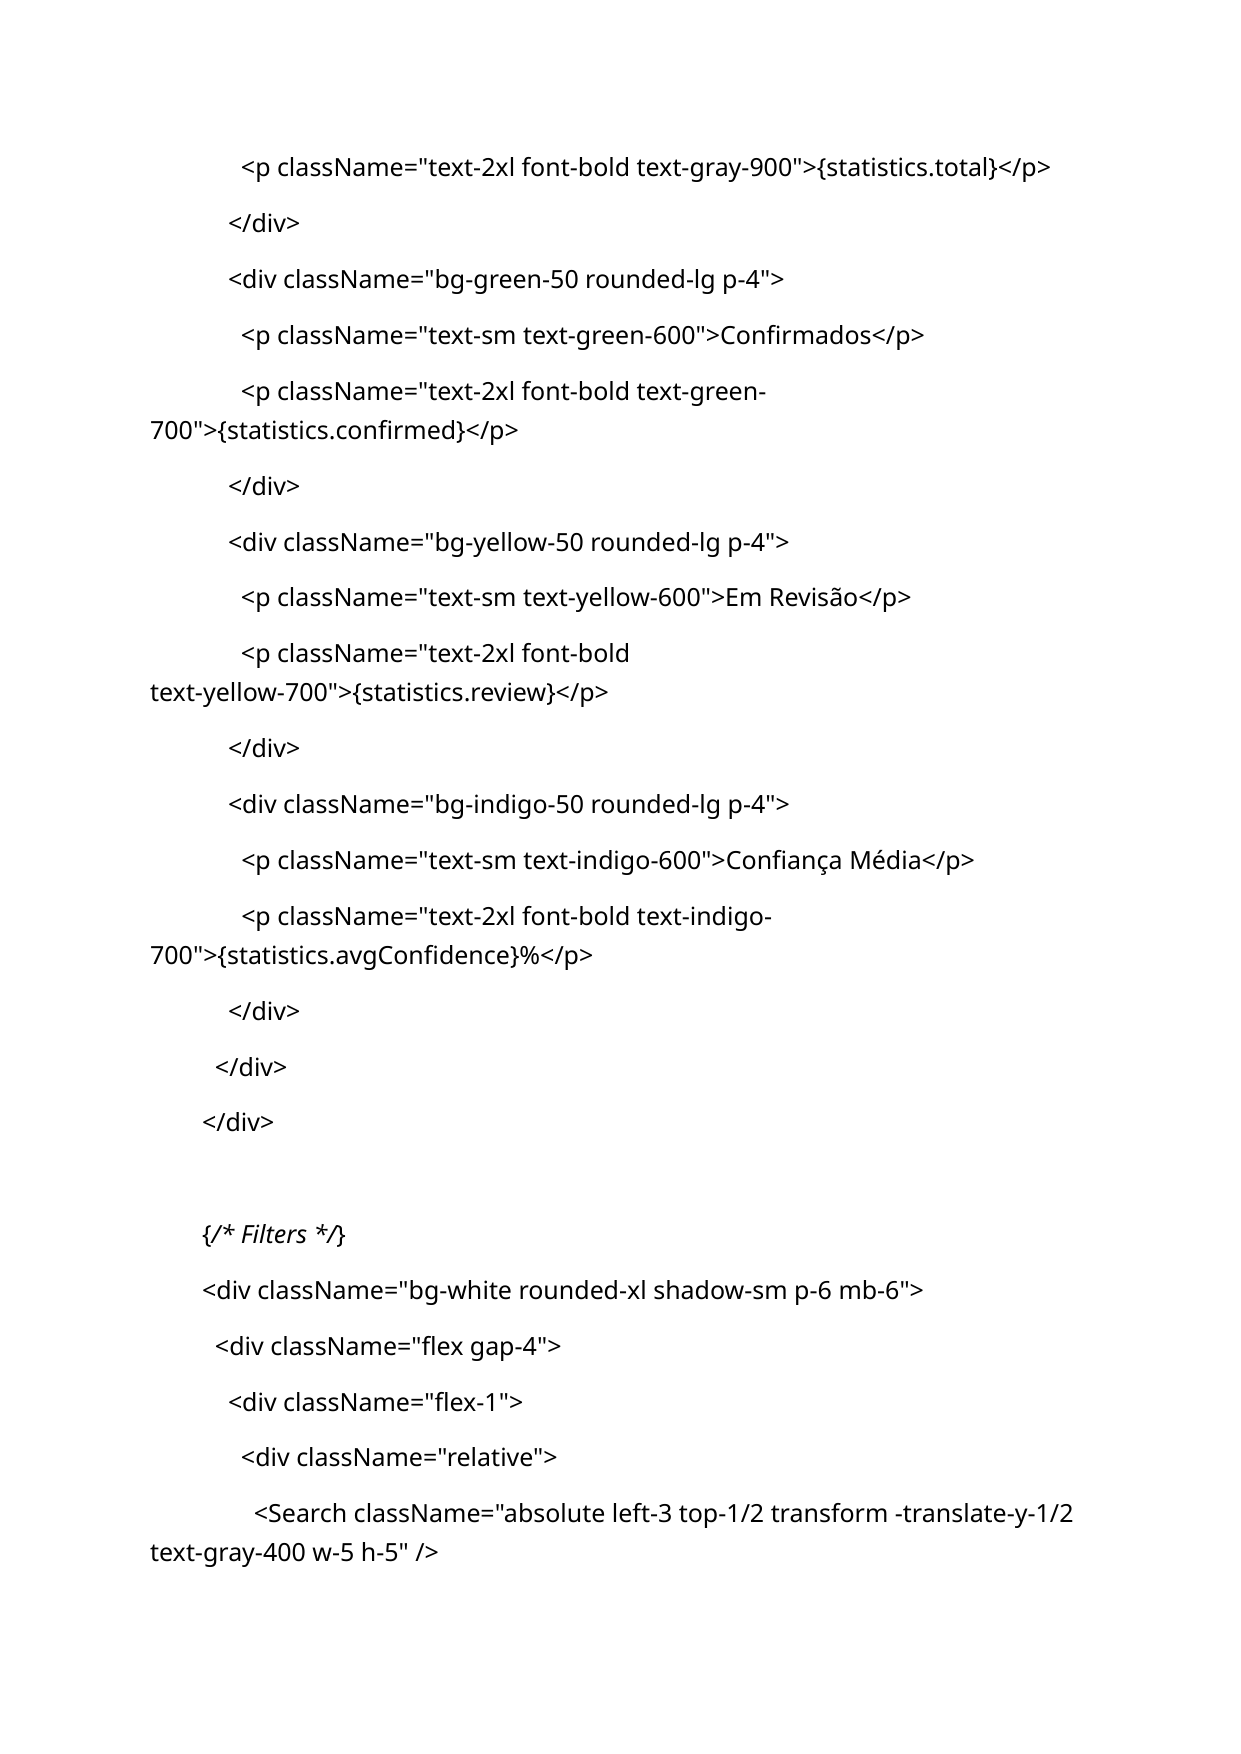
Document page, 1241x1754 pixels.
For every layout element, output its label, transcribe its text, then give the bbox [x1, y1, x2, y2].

text </div> [150, 468, 1090, 502]
text </div> [150, 1049, 1090, 1083]
text <p className="text-sm text-indigo-600">Confiança Média</p> [150, 842, 1090, 877]
text <div className="bg-yellow-50 rounded-lg p-4"> [150, 524, 1090, 558]
text <p className="text-sm text-yellow-600">Em Revisão</p> [150, 580, 1090, 614]
text </div> [150, 993, 1090, 1027]
text <Search className="absolute left-3 top-1/2 transform -translate-y-1/2 text-gray-400 w-5 h-5" /> [150, 1496, 1090, 1569]
text <div className="bg-green-50 rounded-lg p-4"> [150, 262, 1090, 296]
text <div className="flex-1"> [150, 1384, 1090, 1418]
text </div> [150, 206, 1090, 240]
text <p className="text-2xl font-bold text-gray-900">{statistics.total}</p> [150, 150, 1090, 184]
text </div> [150, 1105, 1090, 1139]
text {/* Filters */} [150, 1217, 1090, 1251]
text <div className="flex gap-4"> [150, 1328, 1090, 1362]
text <p className="text-2xl font-bold text-green-700">{statistics.confirmed}</p> [150, 373, 1090, 447]
text <div className="bg-white rounded-xl shadow-sm p-6 mb-6"> [150, 1272, 1090, 1307]
text <p className="text-sm text-green-600">Confirmados</p> [150, 317, 1090, 352]
text <div className="relative"> [150, 1440, 1090, 1474]
text <p className="text-2xl font-bold text-yellow-700">{statistics.review}</p> [150, 636, 1090, 709]
text <p className="text-2xl font-bold text-indigo-700">{statistics.avgConfidence}%</p> [150, 898, 1090, 972]
text </div> [150, 731, 1090, 765]
text <div className="bg-indigo-50 rounded-lg p-4"> [150, 787, 1090, 821]
